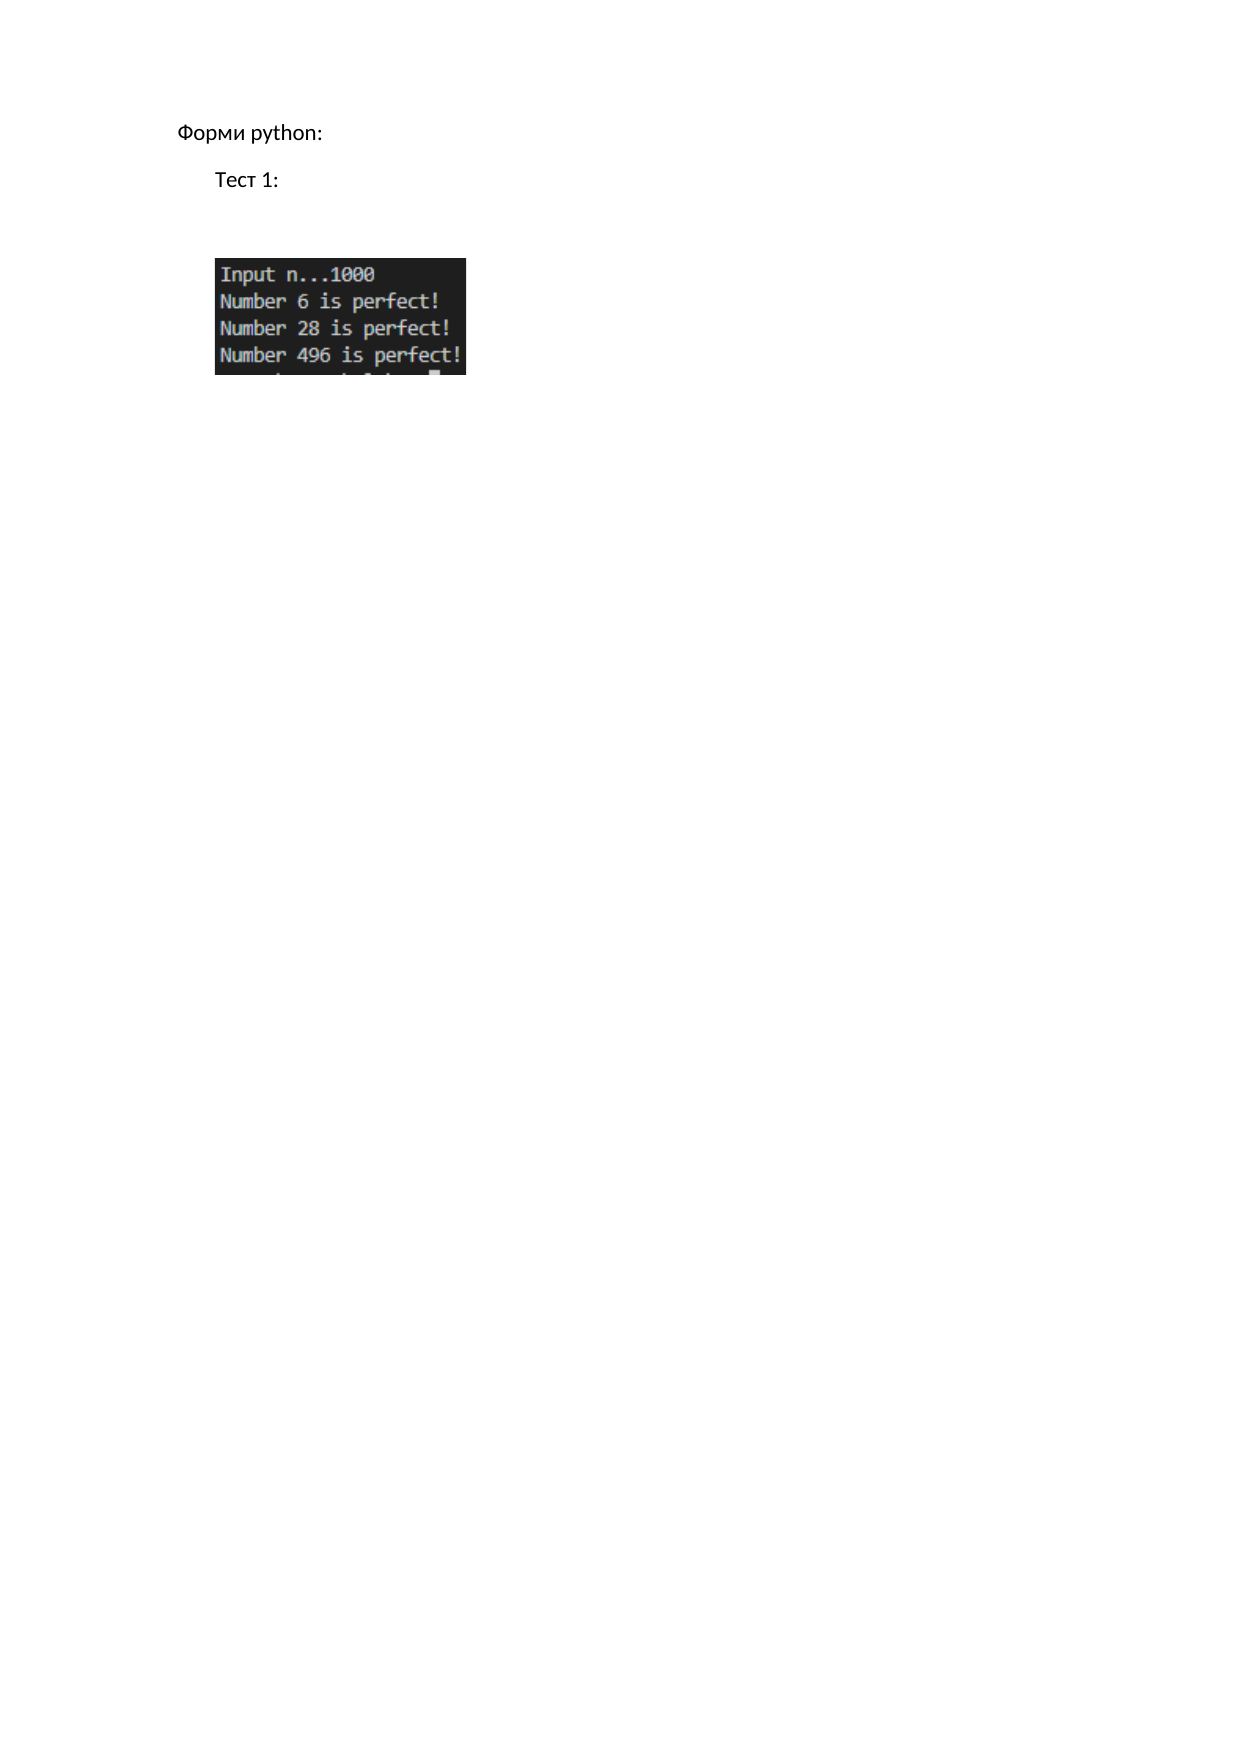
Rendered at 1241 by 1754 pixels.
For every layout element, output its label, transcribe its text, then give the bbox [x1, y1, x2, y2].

picture [214, 258, 467, 375]
text Тест 1: [177, 165, 1152, 193]
text Форми python: [177, 118, 1152, 146]
